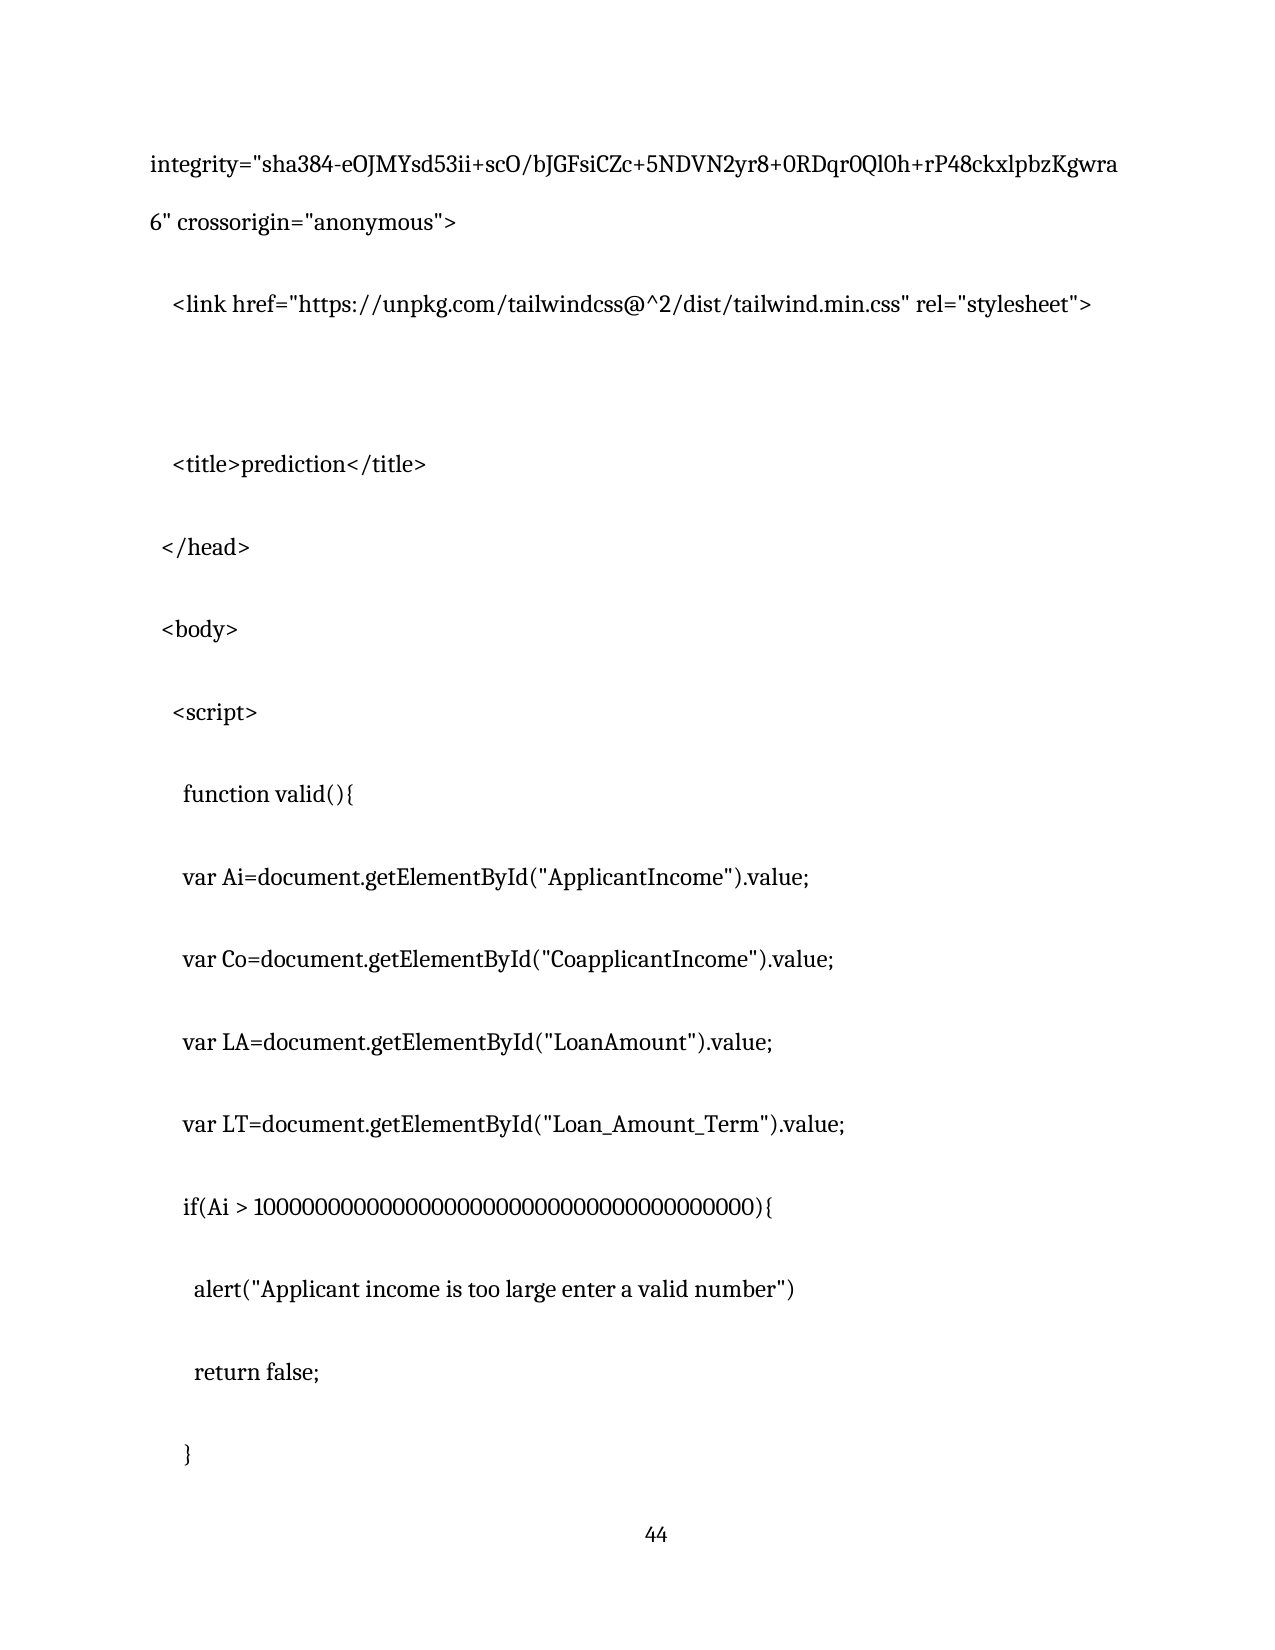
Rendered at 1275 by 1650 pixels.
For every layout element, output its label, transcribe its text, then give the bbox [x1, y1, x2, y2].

text </head> [150, 533, 1125, 561]
text } [150, 1440, 1125, 1469]
text var LA=document.getElementById("LoanAmount").value; [150, 1028, 1125, 1056]
text <link href="https://unpkg.com/tailwindcss@^2/dist/tailwind.min.css" rel="stylesheet"> [150, 290, 1125, 319]
text var Ai=document.getElementById("ApplicantIncome").value; [150, 863, 1125, 891]
text alert("Applicant income is too large enter a valid number") [150, 1275, 1125, 1304]
text <script> [150, 698, 1125, 726]
text var LT=document.getElementById("Loan_Amount_Term").value; [150, 1110, 1125, 1139]
text var Co=document.getElementById("CoapplicantIncome").value; [150, 945, 1125, 974]
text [150, 150, 1125, 236]
text return false; [150, 1358, 1125, 1386]
text <body> [150, 615, 1125, 644]
text <title>prediction</title> [150, 450, 1125, 479]
text if(Ai > 100000000000000000000000000000000000000){ [150, 1193, 1125, 1221]
text function valid(){ [150, 780, 1125, 809]
